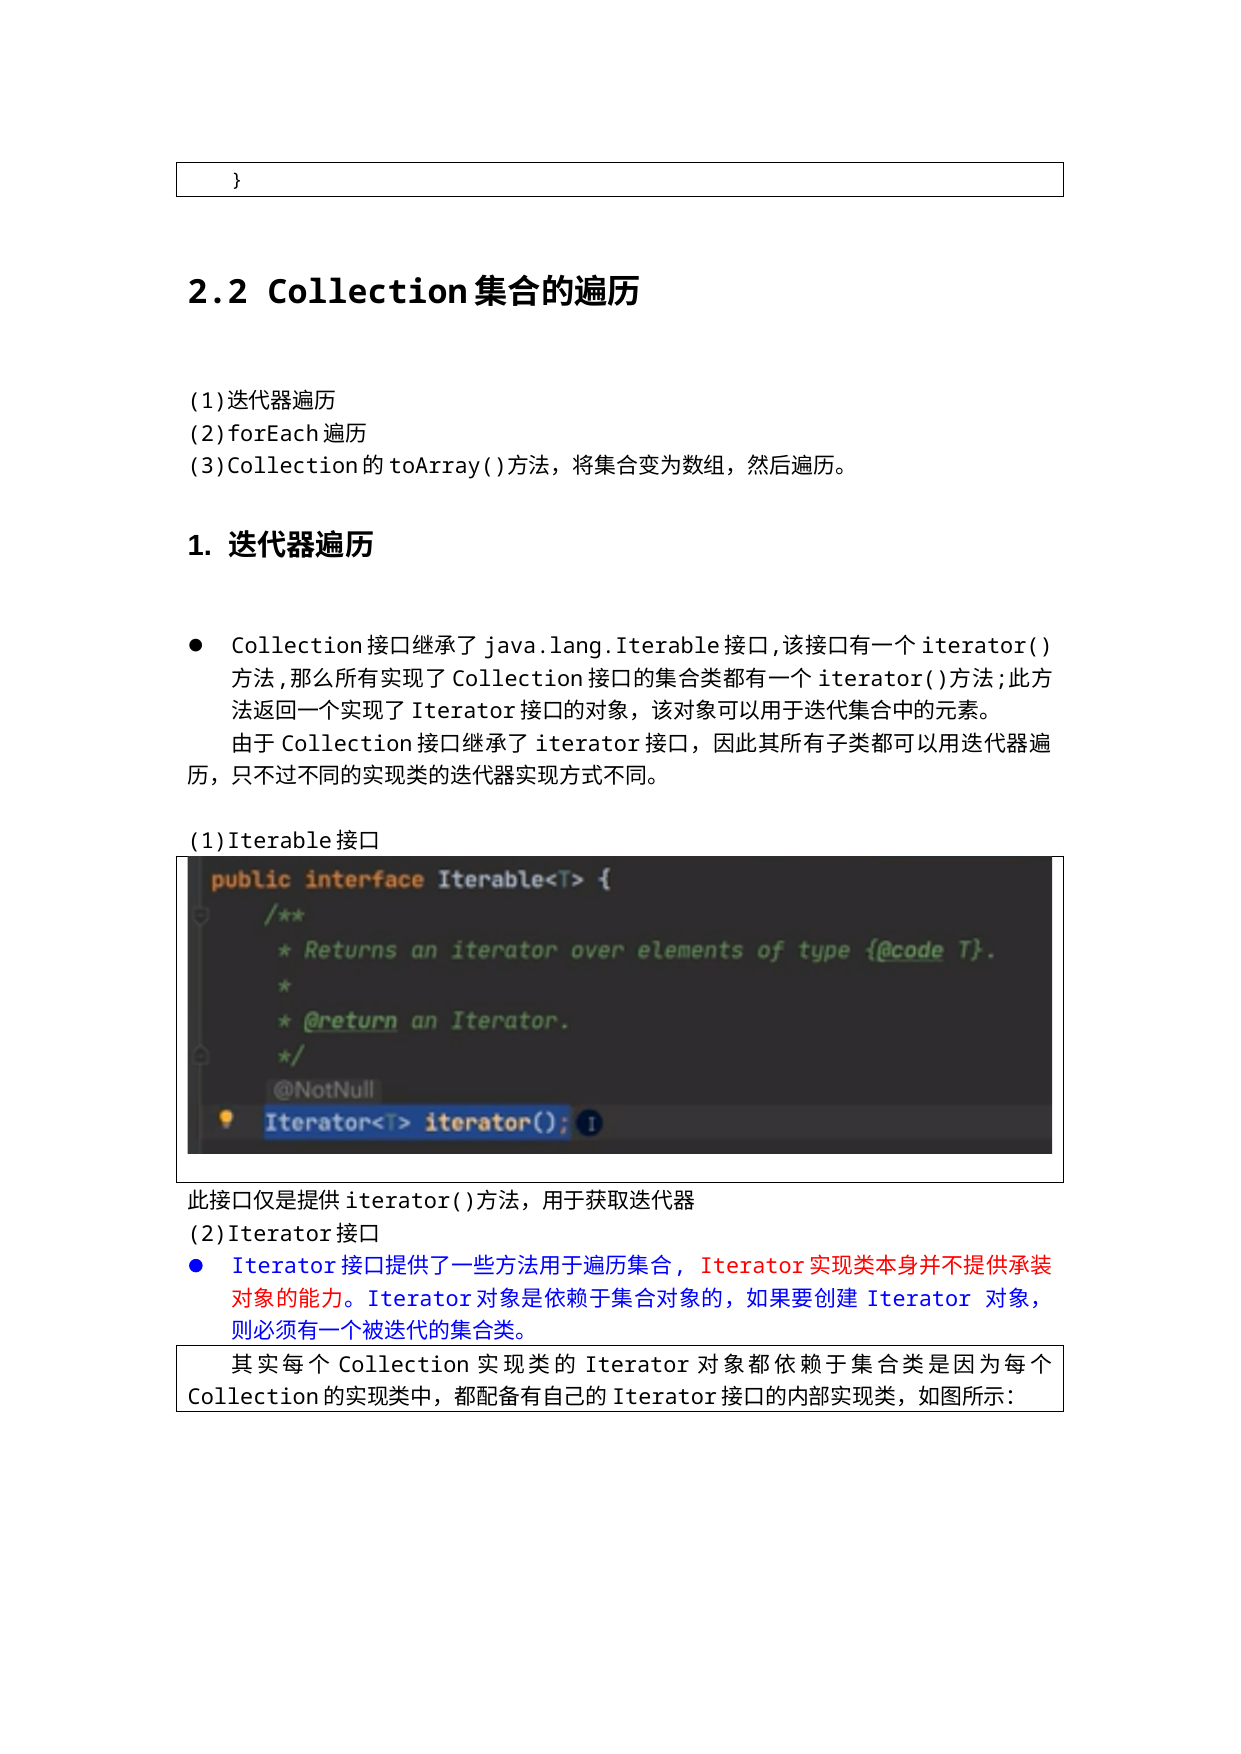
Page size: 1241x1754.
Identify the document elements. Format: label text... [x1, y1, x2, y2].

list (1)迭代器遍历 [187, 383, 1053, 416]
list (2)Iterator接口 [187, 1215, 1053, 1248]
list (2)forEach遍历 [187, 416, 1053, 448]
table_header [177, 857, 1063, 1182]
list (1)Iterable接口 [187, 823, 1053, 856]
subtitle 迭代器遍历 [187, 510, 1053, 575]
subtitle 2.2 Collection集合的遍历 [187, 256, 1053, 321]
list Collection接口继承了java.lang.Iterable接口,该接口有一个iterator()方法,那么所有实现了Collection接口的集合类都有一个iterator()方法;此方法返回一个实现了Iterator接口的对象，该对象可以用于迭代集合中的元素。 [187, 628, 1053, 726]
list 由于Collection接口继承了iterator接口，因此其所有子类都可以用迭代器遍历，只不过不同的实现类的迭代器实现方式不同。 [187, 726, 1053, 791]
list 此接口仅是提供iterator()方法，用于获取迭代器 [187, 1183, 1053, 1215]
list (3)Collection的toArray()方法，将集合变为数组，然后遍历。 [187, 448, 1053, 481]
list Iterator接口提供了一些方法用于遍历集合, Iterator实现类本身并不提供承装对象的能力。Iterator对象是依赖于集合对象的，如果要创建 Iterator 对象，则必须有一个被迭代的集合类。 [187, 1248, 1053, 1345]
picture [187, 856, 1053, 1154]
